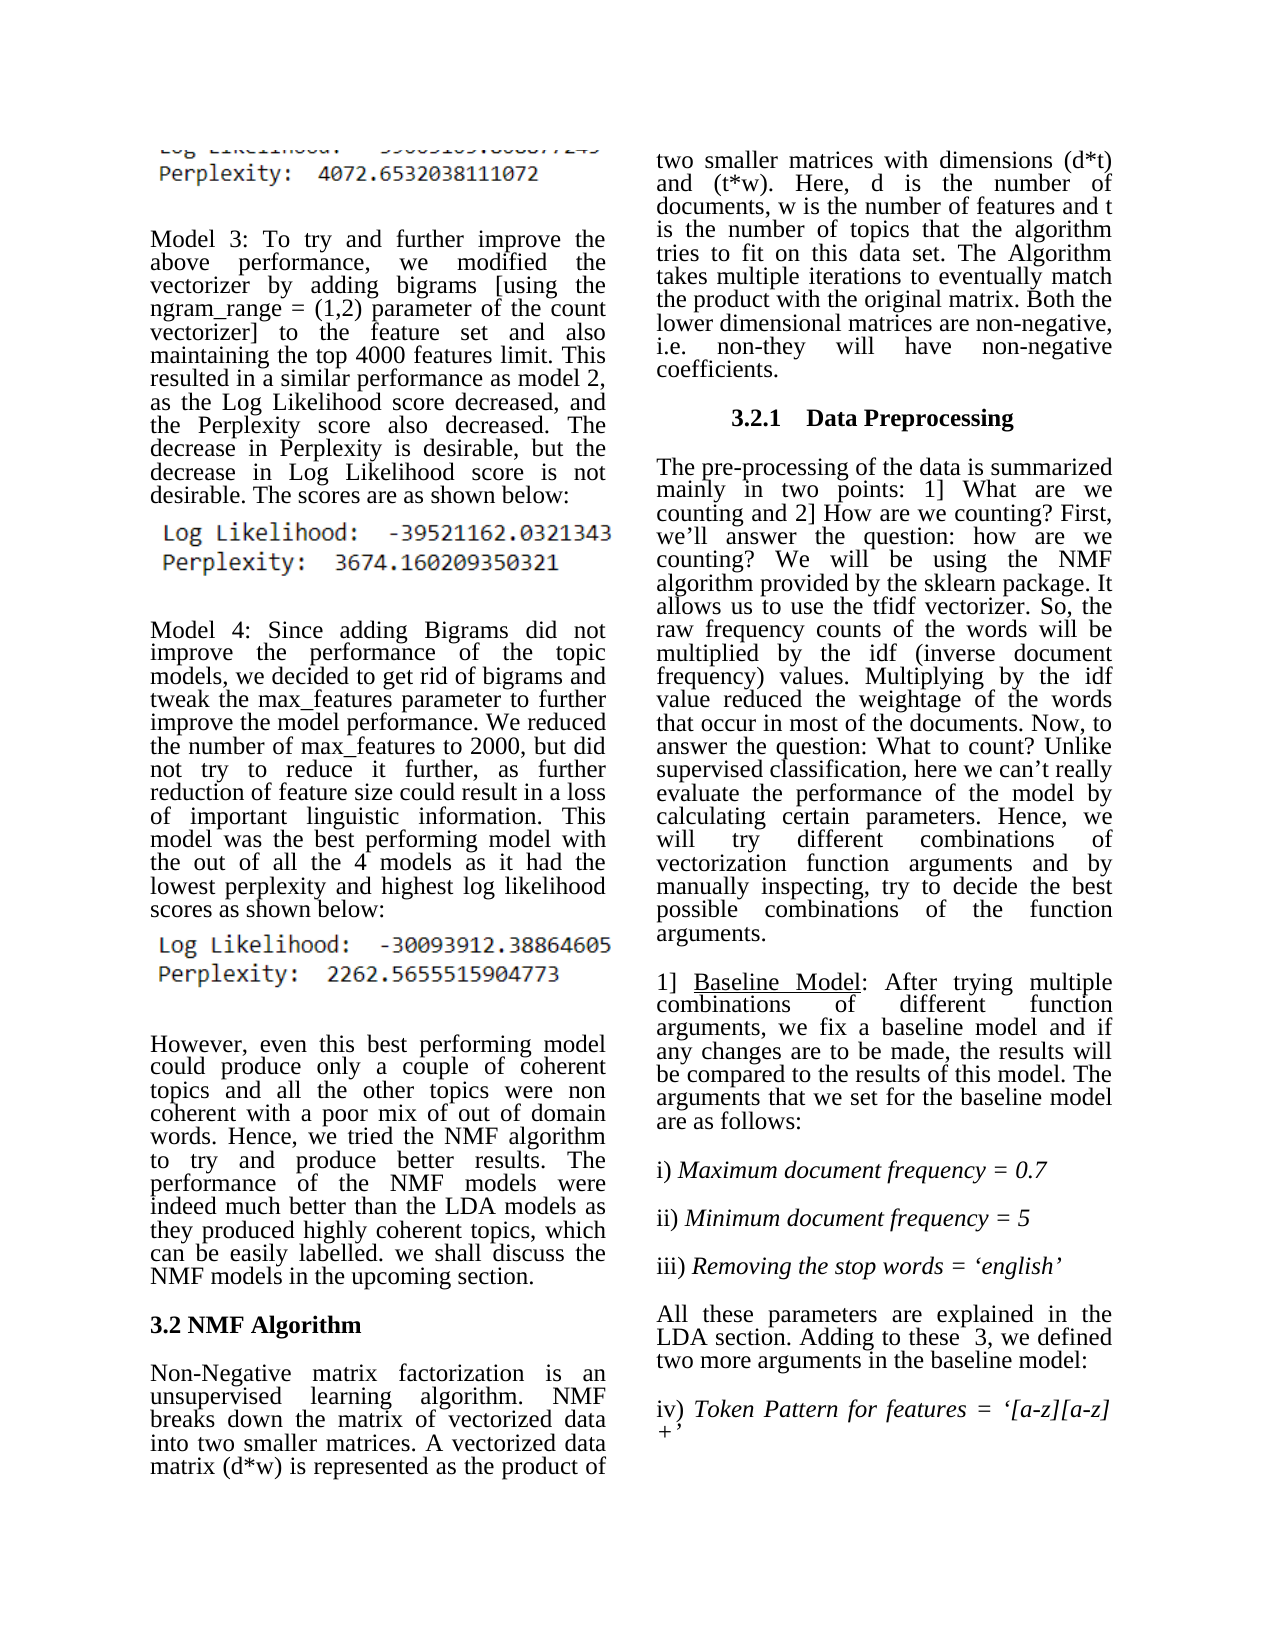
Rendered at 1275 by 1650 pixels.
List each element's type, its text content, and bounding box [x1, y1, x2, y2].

picture [150, 508, 619, 583]
text Model 4: Since adding Bigrams did not improve the performance of the topic models, we decided to get rid of bigrams and tweak the max_features parameter to further improve the model performance. We reduced the number of max_features to 2000, but did not try to reduce it further, as further reduction of feature size could result in a loss of important linguistic information. This model was the best performing model with the out of all the 4 models as it had the lowest perplexity and highest log likelihood scores as shown below: [150, 619, 606, 922]
text 3.2.1 Data Preprocessing [656, 408, 1113, 431]
text iii) Removing the stop words = ‘english’ [656, 1256, 1113, 1279]
text 3.2 NMF Algorithm [150, 1315, 606, 1338]
text Non-Negative matrix factorization is an unsupervised learning algorithm. NMF breaks down the matrix of vectorized data into two smaller matrices. A vectorized data matrix (d*w) is represented as the product of two smaller matrices with dimensions (d*t) and (t*w). Here, d is the number of documents, w is the number of features and t is the number of topics that the algorithm tries to fit on this data set. The Algorithm takes multiple iterations to eventually match the product with the original matrix. Both the lower dimensional matrices are non-negative, i.e. non-they will have non-negative coefficients. [150, 1363, 606, 1480]
picture [150, 922, 619, 997]
text The pre-processing of the data is summarized mainly in two points: 1] What are we counting and 2] How are we counting? First, we’ll answer the question: how are we counting? We will be using the NMF algorithm provided by the sklearn package. It allows us to use the tfidf vectorizer. So, the raw frequency counts of the words will be multiplied by the idf (inverse document frequency) values. Multiplying by the idf value reduced the weightage of the words that occur in most of the documents. Now, to answer the question: What to count? Unlike supervised classification, here we can’t really evaluate the performance of the model by calculating certain parameters. Hence, we will try different combinations of vectorization function arguments and by manually inspecting, try to decide the best possible combinations of the function arguments. [656, 456, 1113, 946]
text Non-Negative matrix factorization is an unsupervised learning algorithm. NMF breaks down the matrix of vectorized data into two smaller matrices. A vectorized data matrix (d*w) is represented as the product of two smaller matrices with dimensions (d*t) and (t*w). Here, d is the number of documents, w is the number of features and t is the number of topics that the algorithm tries to fit on this data set. The Algorithm takes multiple iterations to eventually match the product with the original matrix. Both the lower dimensional matrices are non-negative, i.e. non-they will have non-negative coefficients. [656, 150, 1113, 383]
picture [150, 150, 619, 194]
text However, even this best performing model could produce only a couple of coherent topics and all the other topics were non coherent with a poor mix of out of domain words. Hence, we tried the NMF algorithm to try and produce better results. The performance of the NMF models were indeed much better than the LDA models as they produced highly coherent topics, which can be easily labelled. we shall discuss the NMF models in the upcoming section. [150, 1033, 606, 1290]
text Model 3: To try and further improve the above performance, we modified the vectorizer by adding bigrams [using the ngram_range = (1,2) parameter of the count vectorizer] to the feature set and also maintaining the top 4000 features limit. This resulted in a similar performance as model 2, as the Log Likelihood score decreased, and the Perplexity score also decreased. The decrease in Perplexity is desirable, but the decrease in Log Likelihood score is not desirable. The scores are as shown below: [150, 229, 606, 508]
text All these parameters are explained in the LDA section. Adding to these 3, we defined two more arguments in the baseline model: [656, 1304, 1113, 1374]
text 1] Baseline Model: After trying multiple combinations of different function arguments, we fix a baseline model and if any changes are to be made, the results will be compared to the results of this model. The arguments that we set for the baseline model are as follows: [656, 971, 1113, 1134]
text iv) Token Pattern for features = ‘[a-z][a-z]+’ [656, 1399, 1113, 1446]
text i) Maximum document frequency = 0.7 [656, 1159, 1113, 1183]
text ii) Minimum document frequency = 5 [656, 1208, 1113, 1231]
